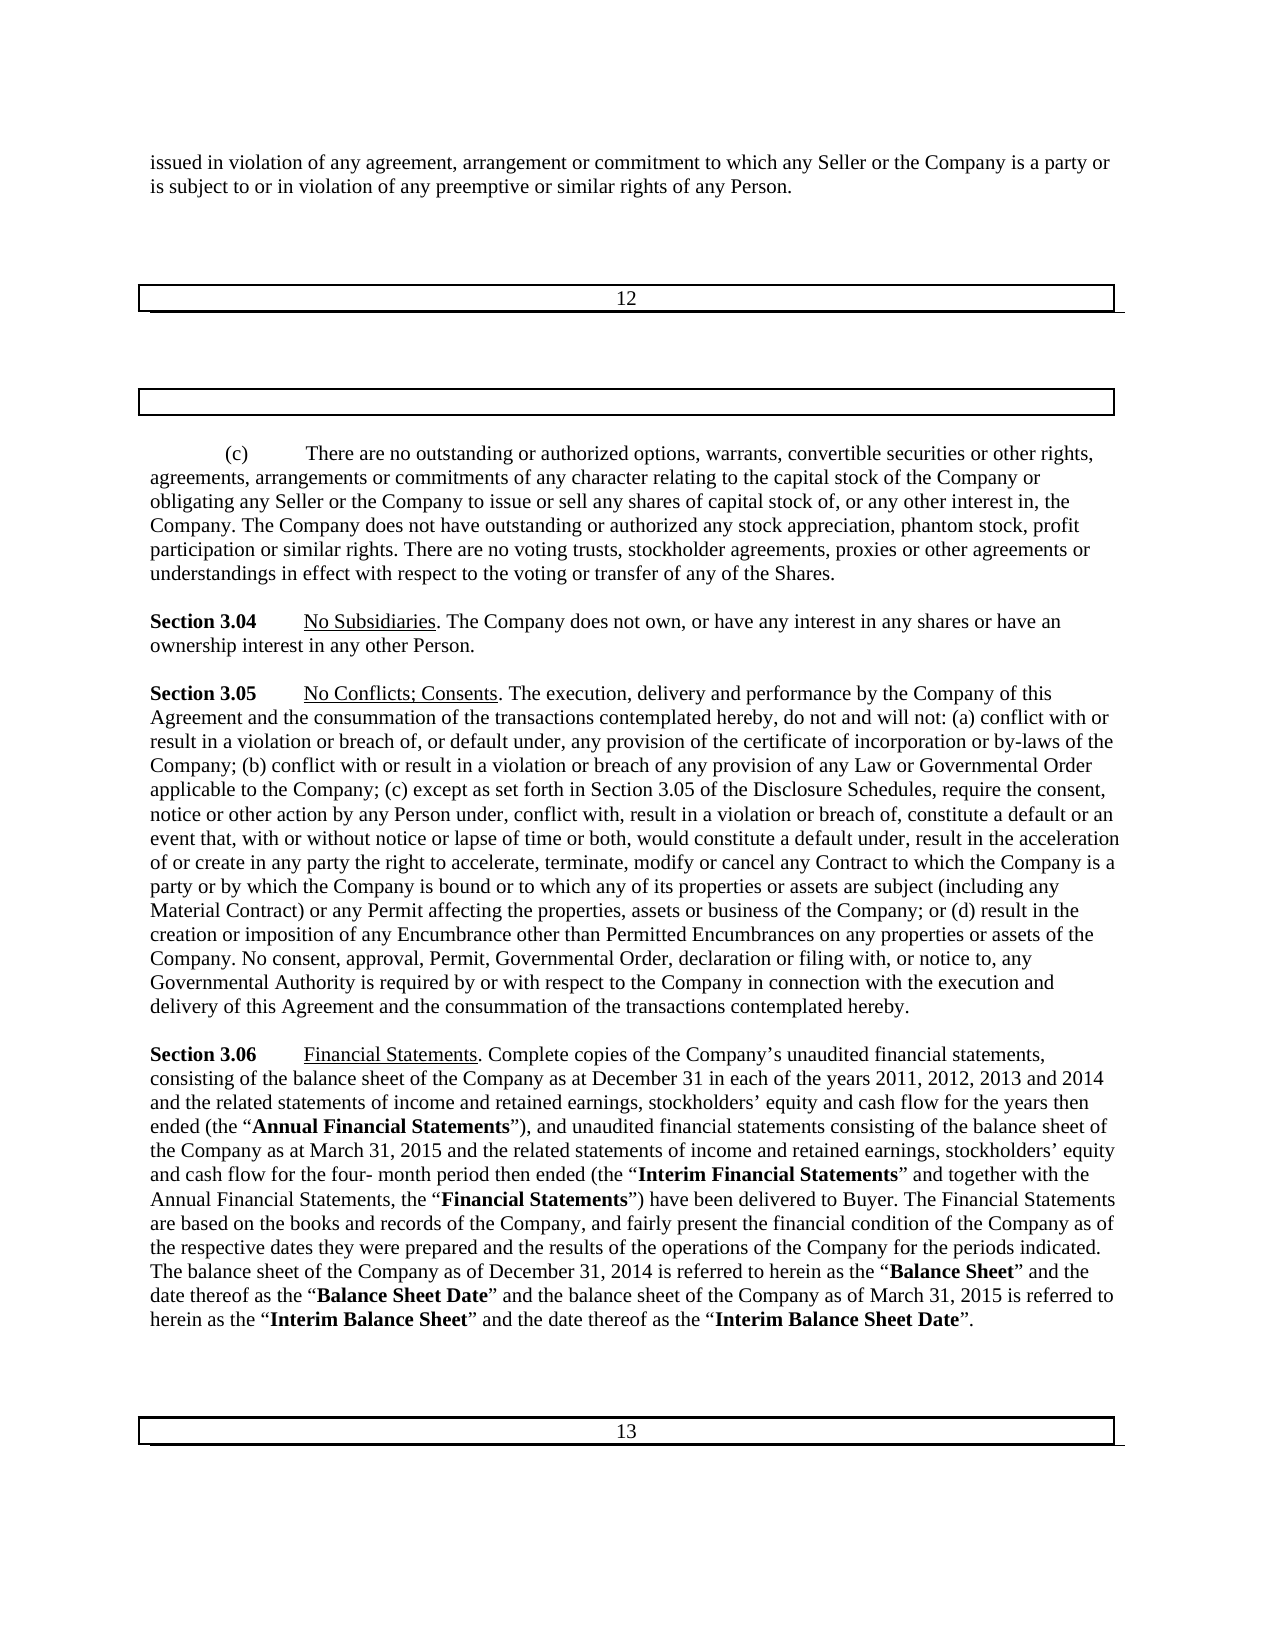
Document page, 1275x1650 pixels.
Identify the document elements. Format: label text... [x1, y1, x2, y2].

table_header 12 [140, 286, 1113, 310]
table_header 13 [140, 1419, 1113, 1443]
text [150, 150, 1125, 198]
text Section 3.06 Financial Statements. Complete copies of the Company’s unaudited financial statements, consisting of the balance sheet of the Company as at December 31 in each of the years 2011, 2012, 2013 and 2014 and the related statements of income and retained earnings, stockholders’ equity and cash flow for the years then ended (the “Annual Financial Statements”), and unaudited financial statements consisting of the balance sheet of the Company as at March 31, 2015 and the related statements of income and retained earnings, stockholders’ equity and cash flow for the four- month period then ended (the “Interim Financial Statements” and together with the Annual Financial Statements, the “Financial Statements”) have been delivered to Buyer. The Financial Statements are based on the books and records of the Company, and fairly present the financial condition of the Company as of the respective dates they were prepared and the results of the operations of the Company for the periods indicated. The balance sheet of the Company as of December 31, 2014 is referred to herein as the “Balance Sheet” and the date thereof as the “Balance Sheet Date” and the balance sheet of the Company as of March 31, 2015 is referred to herein as the “Interim Balance Sheet” and the date thereof as the “Interim Balance Sheet Date”. [150, 1042, 1125, 1331]
text Section 3.05 No Conflicts; Consents. The execution, delivery and performance by the Company of this Agreement and the consummation of the transactions contemplated hereby, do not and will not: (a) conflict with or result in a violation or breach of, or default under, any provision of the certificate of incorporation or by-laws of the Company; (b) conflict with or result in a violation or breach of any provision of any Law or Governmental Order applicable to the Company; (c) except as set forth in Section 3.05 of the Disclosure Schedules, require the consent, notice or other action by any Person under, conflict with, result in a violation or breach of, constitute a default or an event that, with or without notice or lapse of time or both, would constitute a default under, result in the acceleration of or create in any party the right to accelerate, terminate, modify or cancel any Contract to which the Company is a party or by which the Company is bound or to which any of its properties or assets are subject (including any Material Contract) or any Permit affecting the properties, assets or business of the Company; or (d) result in the creation or imposition of any Encumbrance other than Permitted Encumbrances on any properties or assets of the Company. No consent, approval, Permit, Governmental Order, declaration or filing with, or notice to, any Governmental Authority is required by or with respect to the Company in connection with the execution and delivery of this Agreement and the consummation of the transactions contemplated hereby. [150, 681, 1125, 1018]
table_header [140, 390, 1113, 414]
text Section 3.04 No Subsidiaries. The Company does not own, or have any interest in any shares or have an ownership interest in any other Person. [150, 609, 1125, 657]
text (c) There are no outstanding or authorized options, warrants, convertible securities or other rights, agreements, arrangements or commitments of any character relating to the capital stock of the Company or obligating any Seller or the Company to issue or sell any shares of capital stock of, or any other interest in, the Company. The Company does not have outstanding or authorized any stock appreciation, phantom stock, profit participation or similar rights. There are no voting trusts, stockholder agreements, proxies or other agreements or understandings in effect with respect to the voting or transfer of any of the Shares. [150, 441, 1125, 585]
